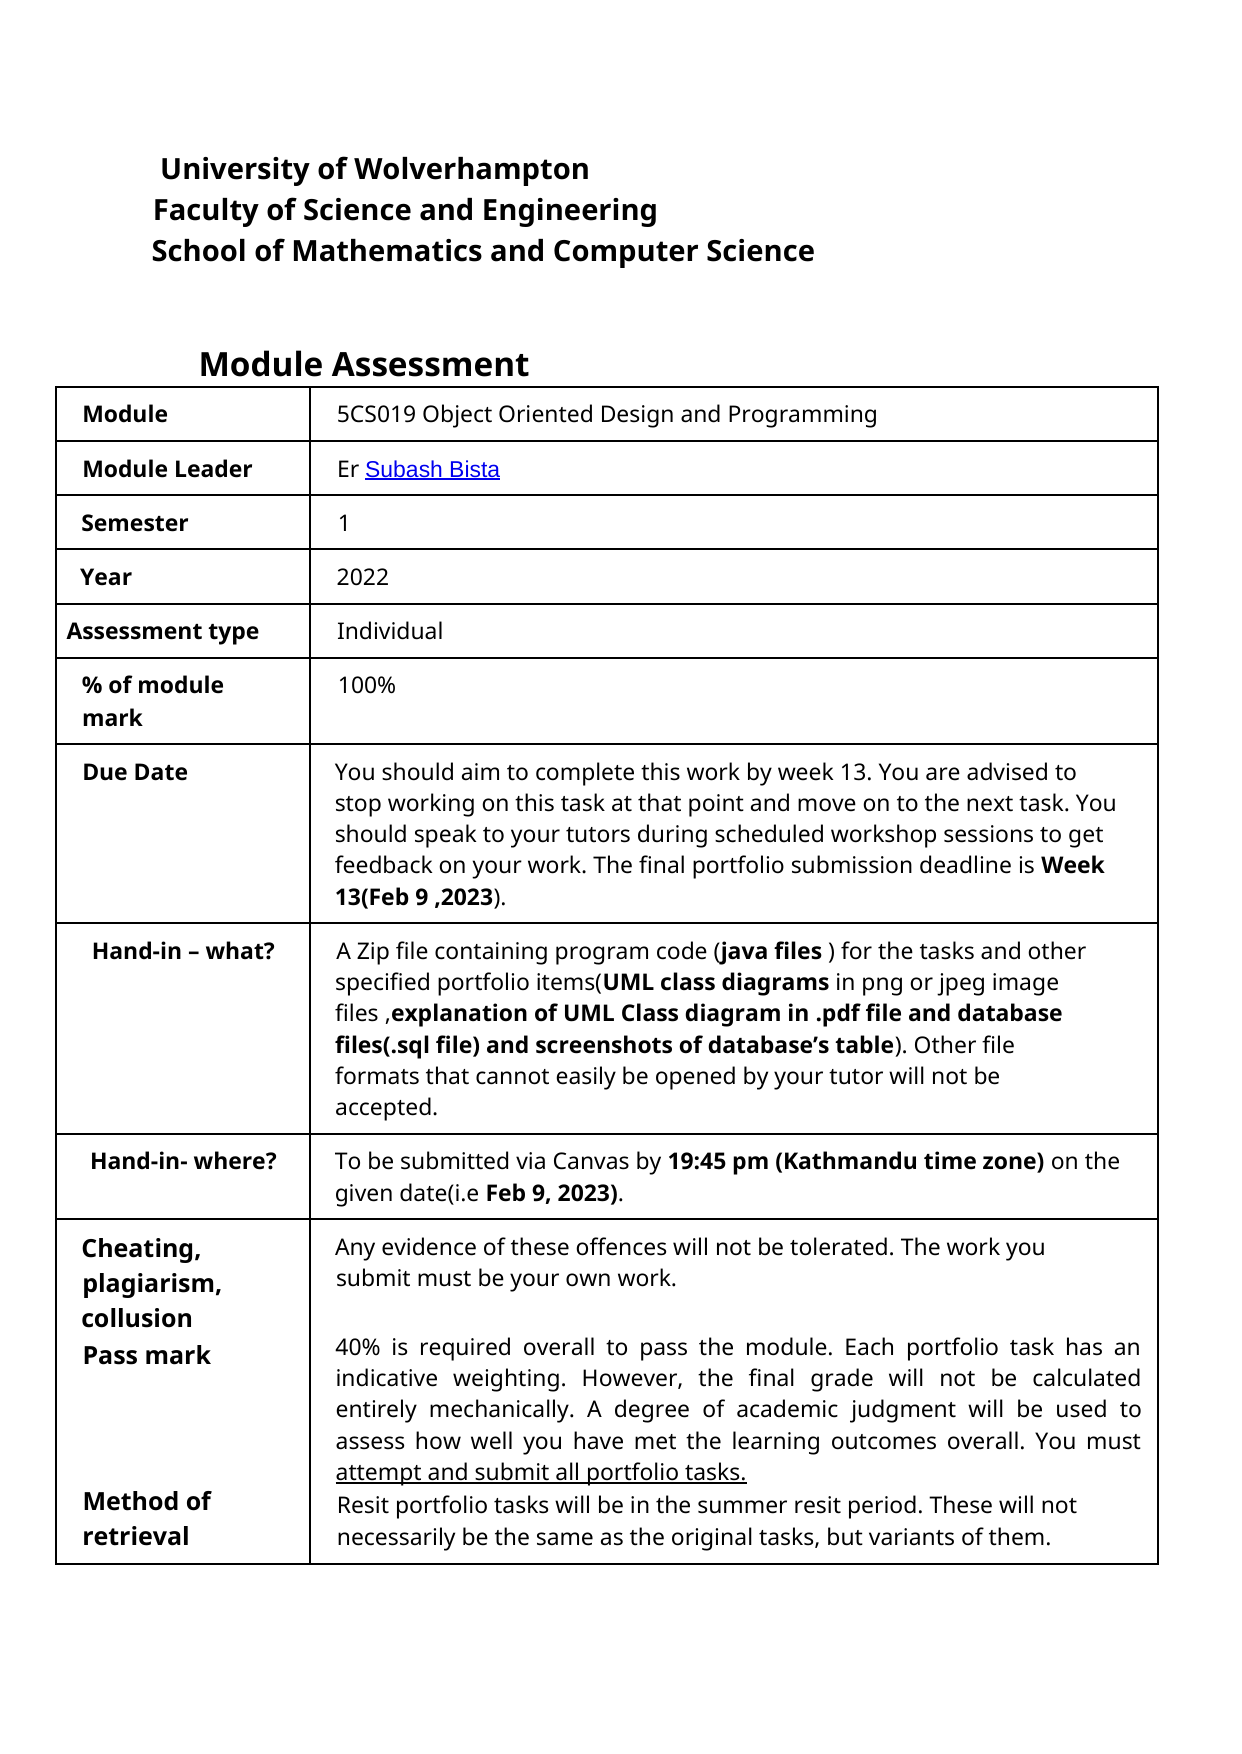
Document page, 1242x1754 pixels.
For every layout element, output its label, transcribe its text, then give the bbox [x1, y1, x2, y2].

text University of Wolverhampton [152, 148, 1226, 188]
table_cell Hand-in – what? [57, 924, 309, 1133]
table_cell 1 [311, 496, 1157, 548]
text School of Mathematics and Computer Science [151, 231, 1226, 270]
table_cell Due Date [57, 745, 309, 922]
table_cell To be submitted via Canvas by 19:45 pm (Kathmandu time zone) on the given date(i.e Feb 9, 2023). [311, 1135, 1157, 1218]
table_cell 100% [311, 659, 1157, 743]
text Faculty of Science and Engineering [153, 189, 1226, 229]
table_header Module [57, 388, 309, 440]
table_cell Er Subash Bista [311, 442, 1157, 494]
table_cell A Zip file containing program code (java files ) for the tasks and other specified portfolio items(UML class diagrams in png or jpeg image files ,explanation of UML Class diagram in .pdf file and database files(.sql file) and screenshots of database’s table). Other file formats that cannot easily be opened by your tutor will not be accepted. [311, 924, 1157, 1133]
table_cell You should aim to complete this work by week 13. You are advised to stop working on this task at that point and move on to the next task. You should speak to your tutors during scheduled workshop sessions to get feedback on your work. The final portfolio submission deadline is Week 13(Feb 9 ,2023). [311, 745, 1157, 922]
table_cell Semester [57, 496, 309, 548]
table_cell Module Leader [57, 442, 309, 494]
table_cell % of module mark [57, 659, 309, 743]
table_cell Assessment type [57, 605, 309, 657]
table_cell 2022 [311, 550, 1157, 602]
table_cell Any evidence of these offences will not be tolerated. The work you submit must be your own work. 40% is required overall to pass the module. Each portfolio task has an indicative weighting. However, the final grade will not be calculated entirely mechanically. A degree of academic judgment will be used to assess how well you have met the learning outcomes overall. You must attempt and submit all portfolio tasks. Resit portfolio tasks will be in the summer resit period. These will not necessarily be the same as the original tasks, but variants of them. [311, 1220, 1157, 1563]
table_header 5CS019 Object Oriented Design and Programming [311, 388, 1157, 440]
table_cell Hand-in- where? [57, 1135, 309, 1218]
table_cell Individual [311, 605, 1157, 657]
table_cell Cheating, plagiarism, collusion Pass mark Method of retrieval [57, 1220, 309, 1563]
text Module Assessment [198, 340, 1226, 386]
table_cell Year [57, 550, 309, 602]
